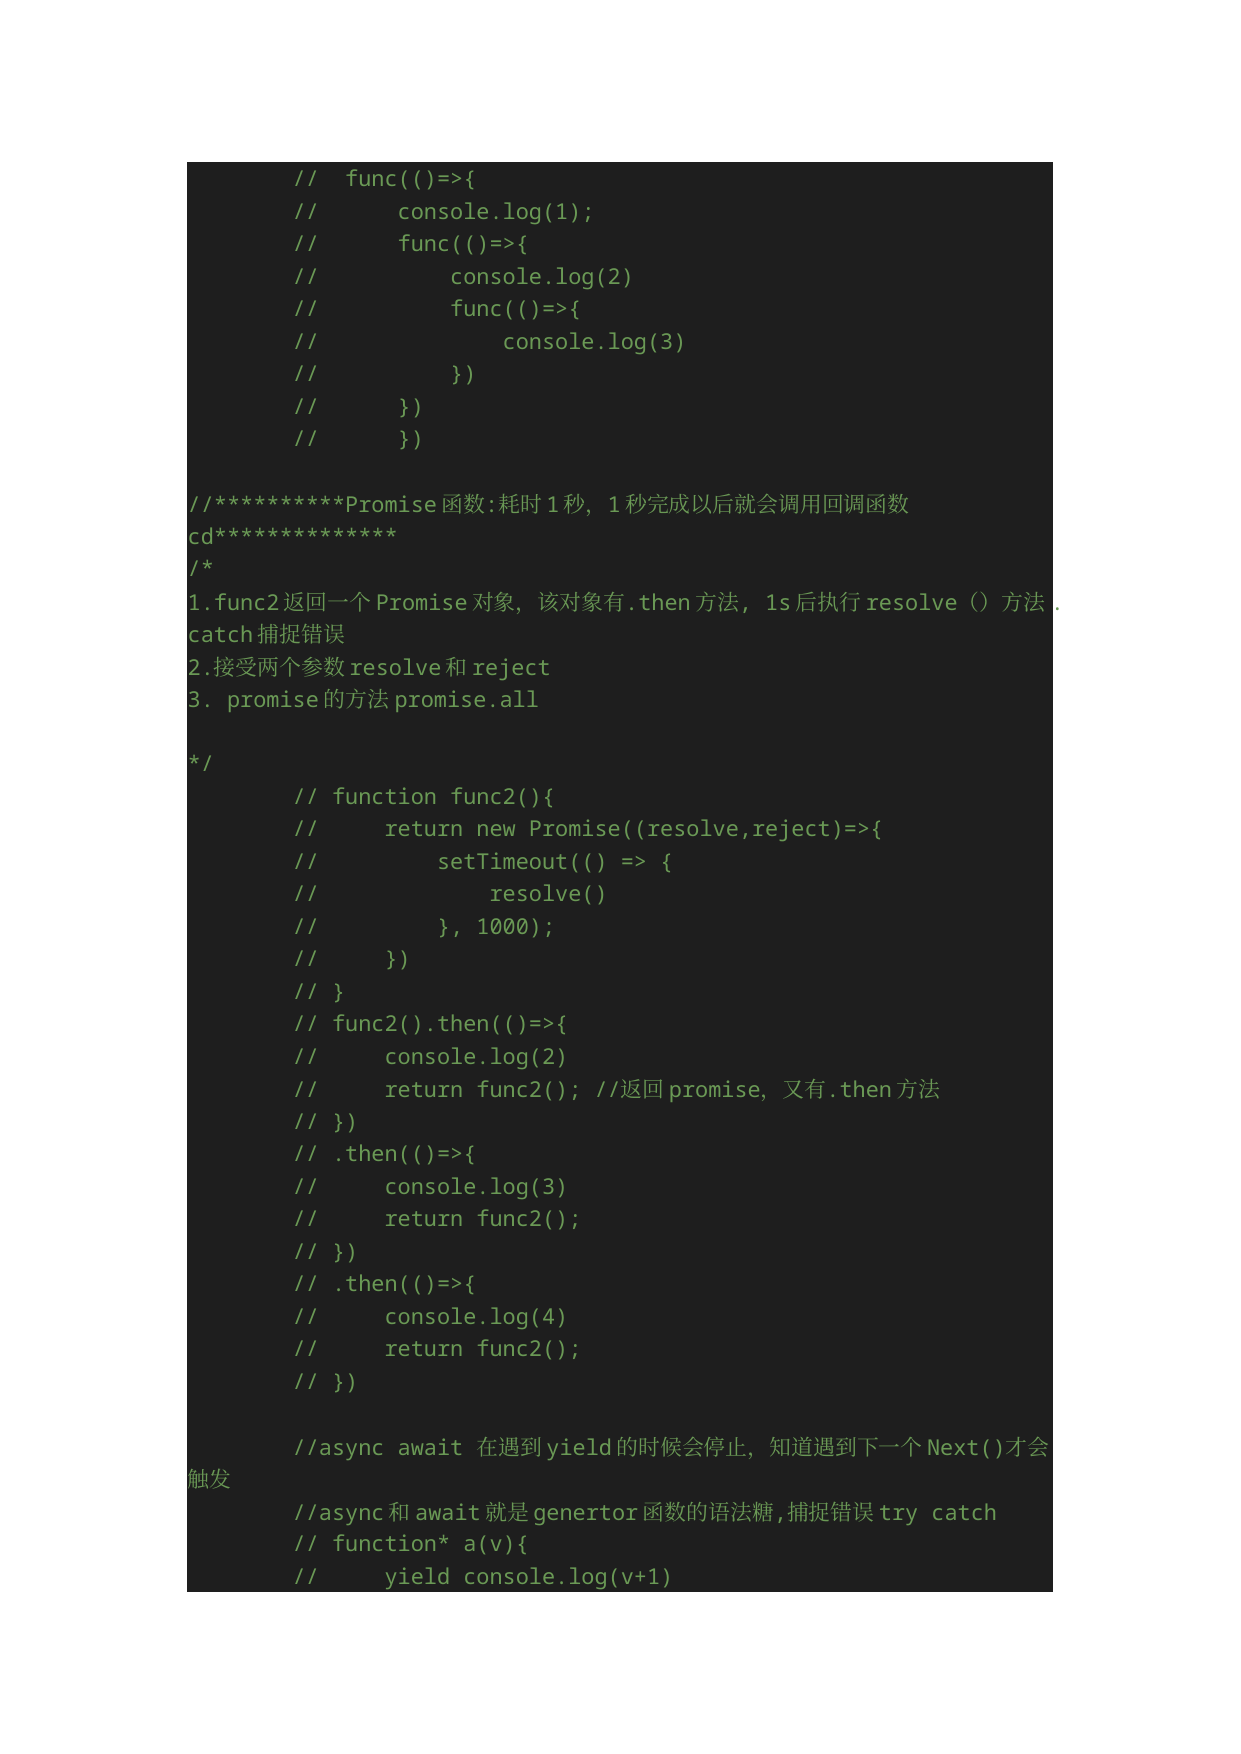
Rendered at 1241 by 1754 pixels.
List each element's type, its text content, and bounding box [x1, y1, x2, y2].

text // yield console.log(v+1) [187, 1559, 1053, 1592]
text // console.log(2) [187, 1039, 1053, 1072]
text // console.log(4) [187, 1299, 1053, 1332]
text /* [187, 552, 1053, 584]
text // }) [187, 942, 1053, 974]
text 1.func2返回一个Promise对象，该对象有.then方法, 1s后执行resolve（）方法 .catch捕捉错误 [187, 584, 1053, 649]
text // func(()=>{ [187, 162, 1053, 194]
text // return func2(); //返回promise，又有.then方法 [187, 1072, 1053, 1104]
text // .then(()=>{ [187, 1137, 1053, 1169]
text //async和await就是genertor函数的语法糖,捕捉错误try catch [187, 1494, 1053, 1527]
text // } [187, 974, 1053, 1007]
text 2.接受两个参数resolve和reject [187, 649, 1053, 682]
text // }) [187, 1364, 1053, 1397]
text // }) [187, 1234, 1053, 1267]
text // return new Promise((resolve,reject)=>{ [187, 812, 1053, 844]
text // }) [187, 422, 1053, 454]
text // }) [187, 1104, 1053, 1137]
text // return func2(); [187, 1202, 1053, 1234]
text //**********Promise函数:耗时1秒，1秒完成以后就会调用回调函数cd************** [187, 487, 1053, 552]
text */ [187, 747, 1053, 779]
text // console.log(3) [187, 324, 1053, 357]
text 3. promise的方法 promise.all [187, 682, 1053, 714]
text // .then(()=>{ [187, 1267, 1053, 1299]
text // func(()=>{ [187, 227, 1053, 259]
text // }, 1000); [187, 909, 1053, 942]
text //async await 在遇到yield的时候会停止，知道遇到下一个Next()才会触发 [187, 1429, 1053, 1494]
text // function func2(){ [187, 779, 1053, 812]
text // }) [187, 357, 1053, 389]
text // console.log(3) [187, 1169, 1053, 1202]
text // }) [187, 389, 1053, 422]
text // return func2(); [187, 1332, 1053, 1364]
text // console.log(1); [187, 194, 1053, 227]
text // function* a(v){ [187, 1527, 1053, 1559]
text // func(()=>{ [187, 292, 1053, 324]
text // resolve() [187, 877, 1053, 909]
text // setTimeout(() => { [187, 844, 1053, 877]
text // func2().then(()=>{ [187, 1007, 1053, 1039]
text // console.log(2) [187, 259, 1053, 292]
